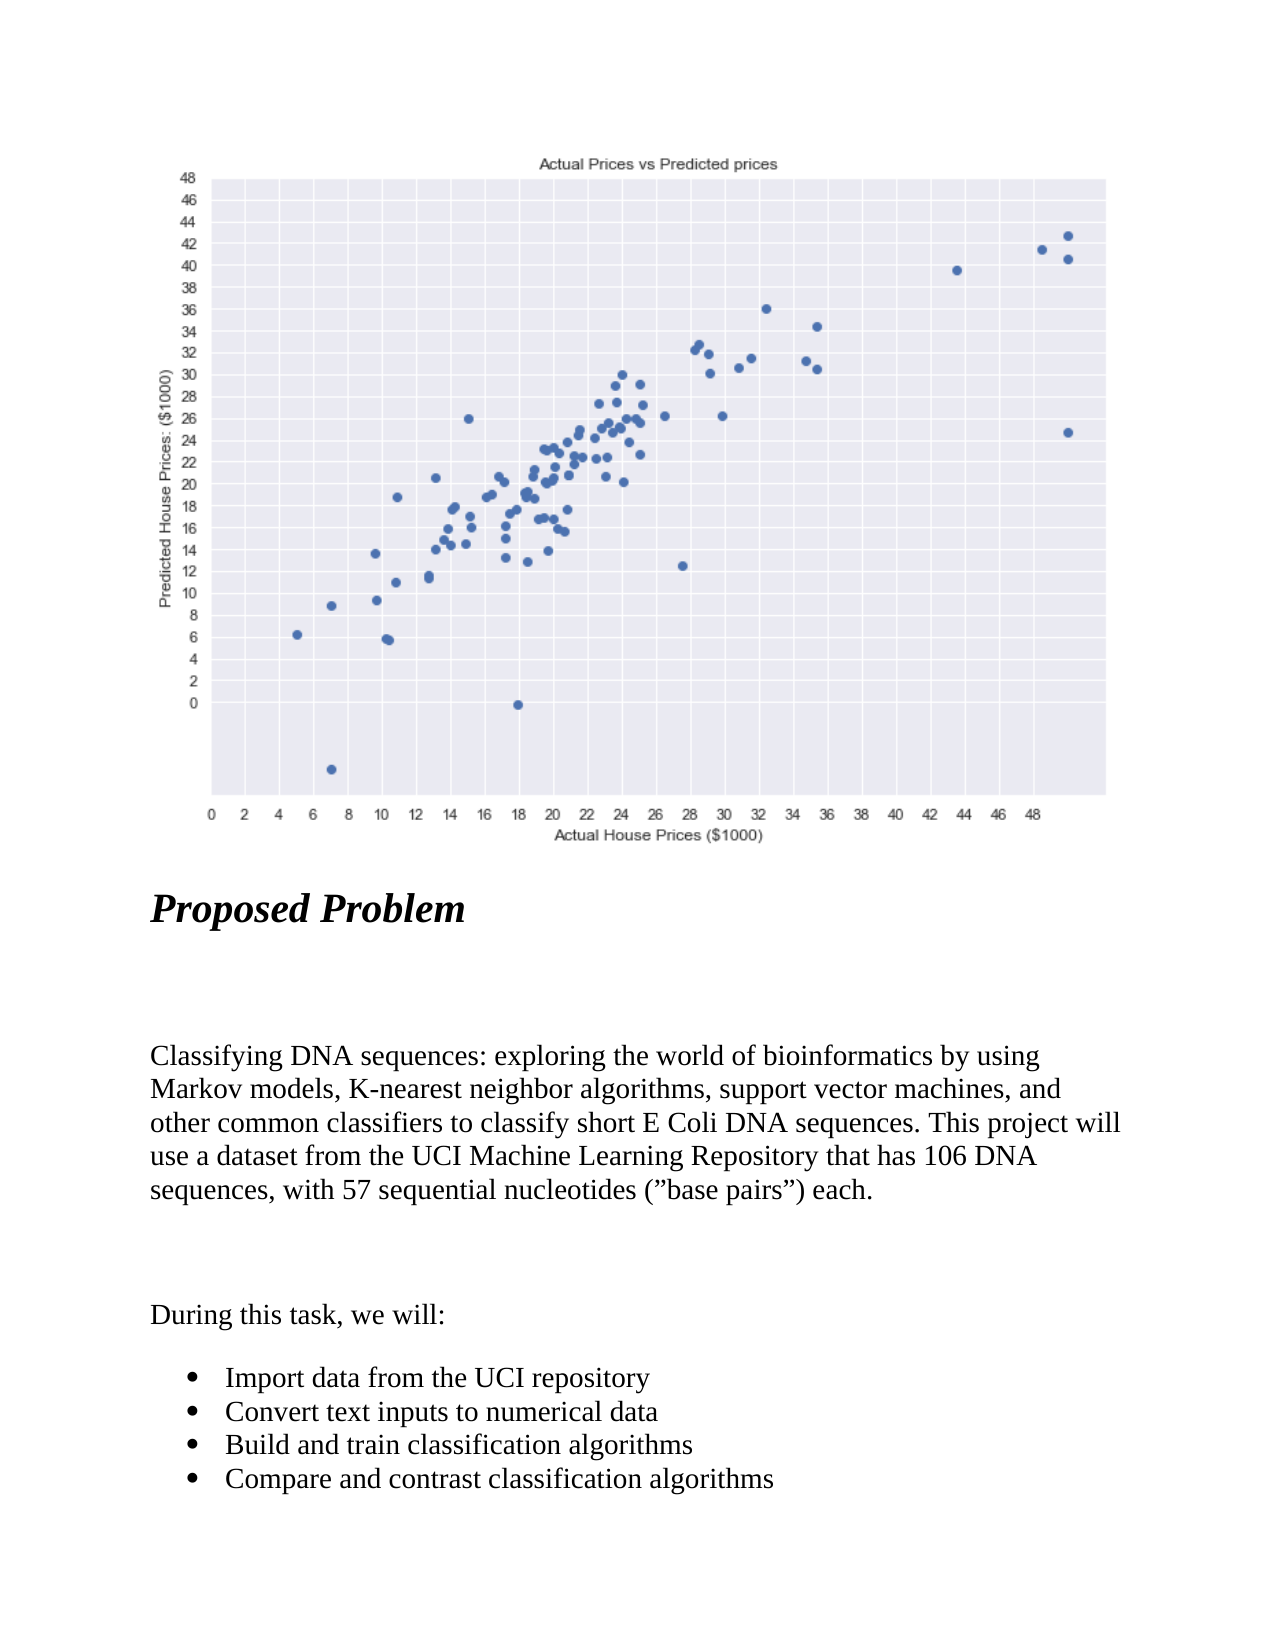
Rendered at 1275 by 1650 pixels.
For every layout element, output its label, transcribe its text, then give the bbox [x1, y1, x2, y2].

list Import data from the UCI repository [187, 1360, 1125, 1394]
list Convert text inputs to numerical data [187, 1394, 1125, 1427]
text During this task, we will: [150, 1297, 1125, 1331]
picture [150, 150, 1124, 853]
text Proposed Problem [150, 884, 1125, 932]
text Classifying DNA sequences: exploring the world of bioinformatics by using Markov models, K-nearest neighbor algorithms, support vector machines, and other common classifiers to classify short E Coli DNA sequences. This project will use a dataset from the UCI Machine Learning Repository that has 106 DNA sequences, with 57 sequential nucleotides (”base pairs”) each. [150, 1038, 1125, 1206]
list Compare and contrast classification algorithms [187, 1461, 1125, 1495]
list Build and train classification algorithms [187, 1427, 1125, 1461]
